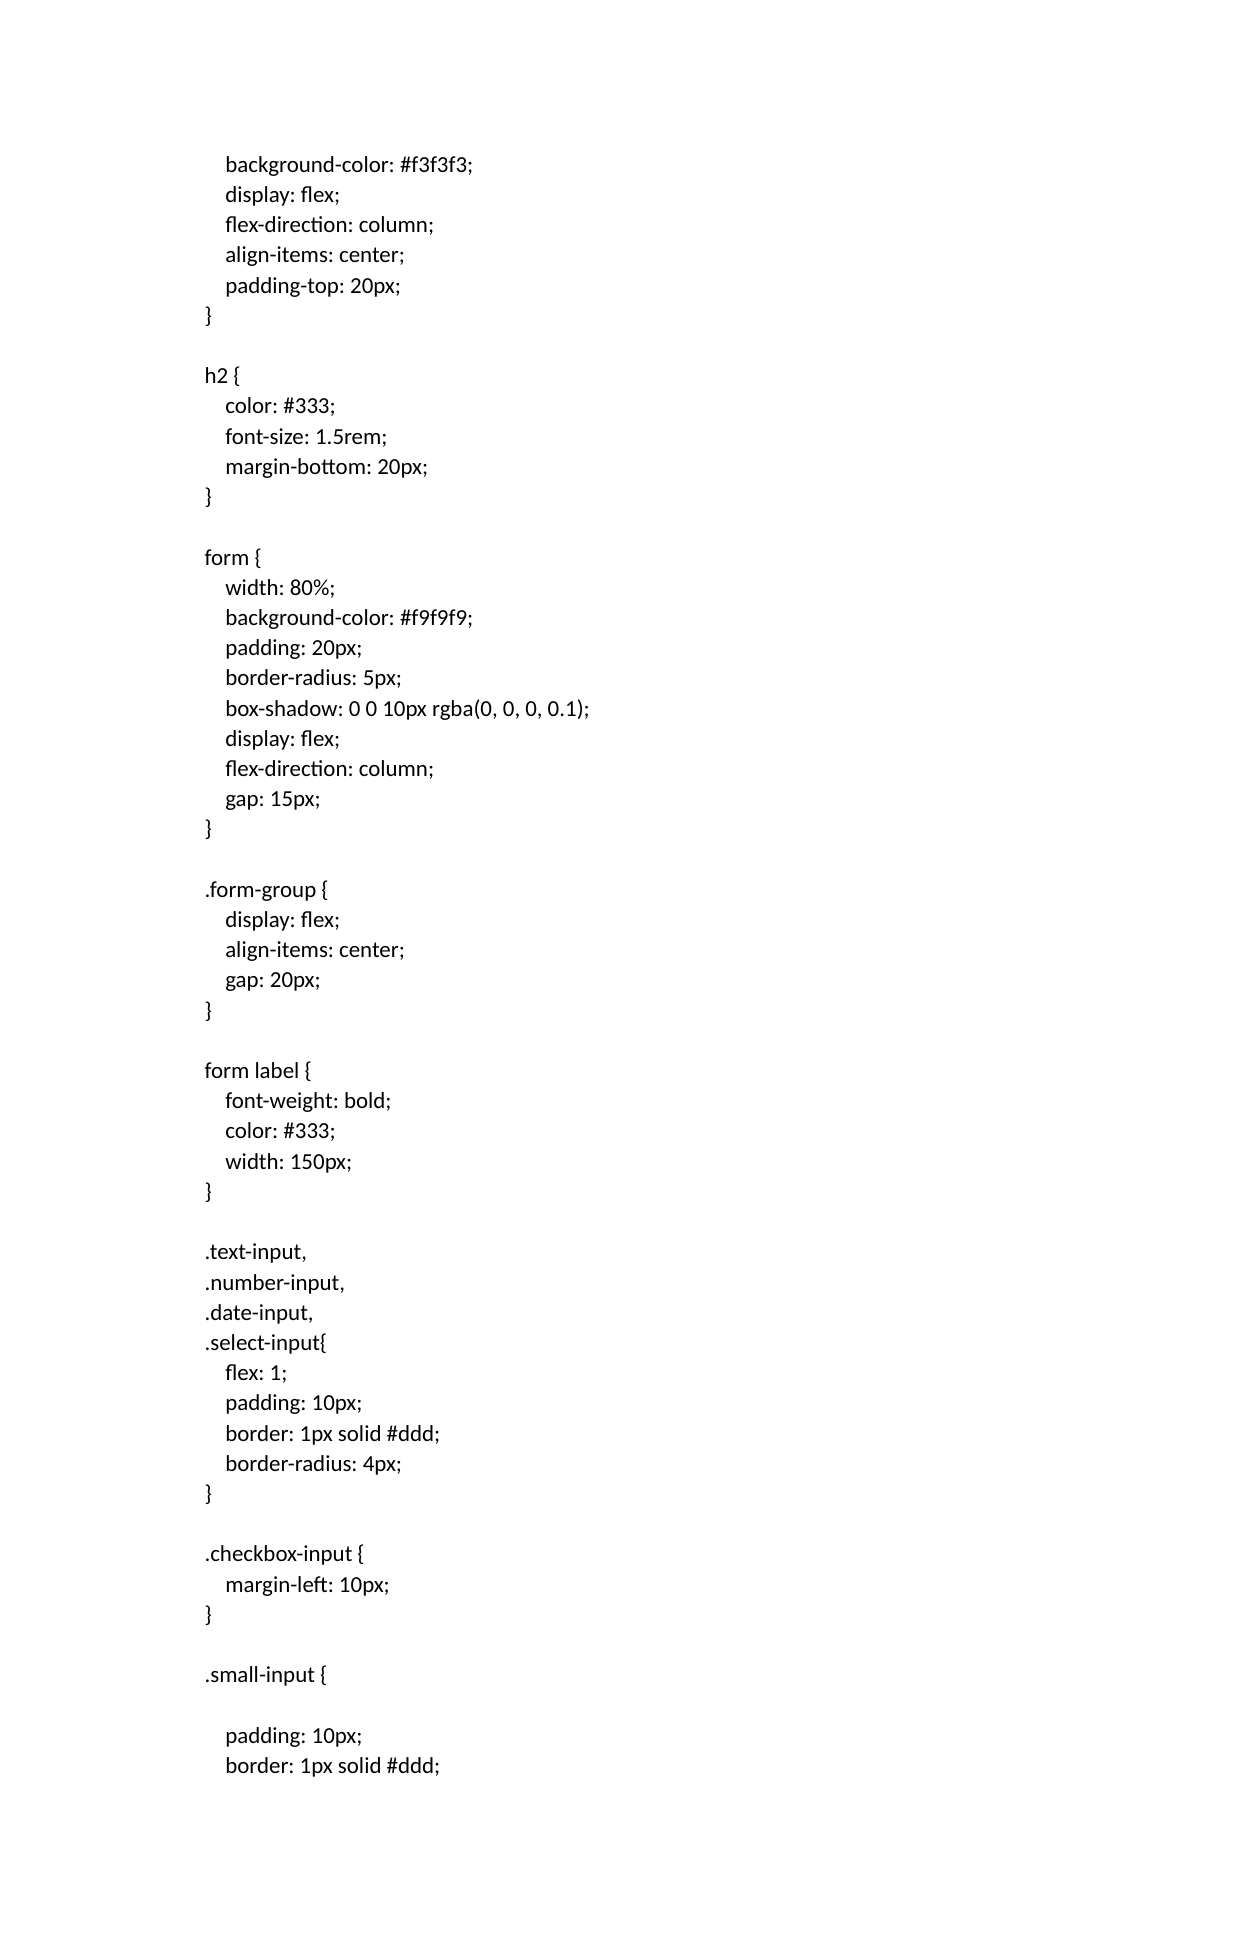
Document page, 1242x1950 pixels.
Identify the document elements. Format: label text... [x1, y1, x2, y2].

list padding-top: 20px; [204, 271, 1051, 299]
list h2 { [204, 361, 1051, 389]
list color: #333; [204, 392, 1051, 420]
list } [204, 1177, 1051, 1205]
list width: 150px; [204, 1147, 1051, 1175]
list font-size: 1.5rem; [204, 422, 1051, 450]
list border: 1px solid #ddd; [204, 1419, 1051, 1447]
list box-shadow: 0 0 10px rgba(0, 0, 0, 0.1); [204, 694, 1051, 722]
list .text-input, [204, 1237, 1051, 1266]
list padding: 10px; [204, 1388, 1051, 1417]
list background-color: #f9f9f9; [204, 603, 1051, 631]
list } [204, 482, 1051, 510]
list flex-direction: column; [204, 754, 1051, 782]
list font-weight: bold; [204, 1086, 1051, 1114]
list } [204, 1600, 1051, 1628]
list display: flex; [204, 724, 1051, 752]
list flex-direction: column; [204, 210, 1051, 238]
list } [204, 814, 1051, 843]
list } [204, 996, 1051, 1024]
list padding: 20px; [204, 633, 1051, 661]
list padding: 10px; [204, 1721, 1051, 1749]
list form { [204, 543, 1051, 571]
list gap: 15px; [204, 784, 1051, 812]
list } [204, 1479, 1051, 1507]
list .checkbox-input { [204, 1539, 1051, 1568]
list .number-input, [204, 1268, 1051, 1296]
list flex: 1; [204, 1358, 1051, 1386]
list .form-group { [204, 875, 1051, 903]
list } [204, 301, 1051, 329]
list color: #333; [204, 1117, 1051, 1145]
list align-items: center; [204, 241, 1051, 269]
list margin-bottom: 20px; [204, 452, 1051, 480]
list width: 80%; [204, 573, 1051, 601]
list .date-input, [204, 1298, 1051, 1326]
list form label { [204, 1056, 1051, 1084]
list align-items: center; [204, 935, 1051, 963]
list .small-input { [204, 1660, 1051, 1688]
list border: 1px solid #ddd; [204, 1751, 1051, 1779]
list border-radius: 4px; [204, 1449, 1051, 1477]
list background-color: #f3f3f3; [204, 150, 1051, 178]
list .select-input{ [204, 1328, 1051, 1356]
list margin-left: 10px; [204, 1570, 1051, 1598]
list gap: 20px; [204, 966, 1051, 994]
list display: flex; [204, 905, 1051, 933]
list border-radius: 5px; [204, 663, 1051, 692]
list display: flex; [204, 180, 1051, 208]
